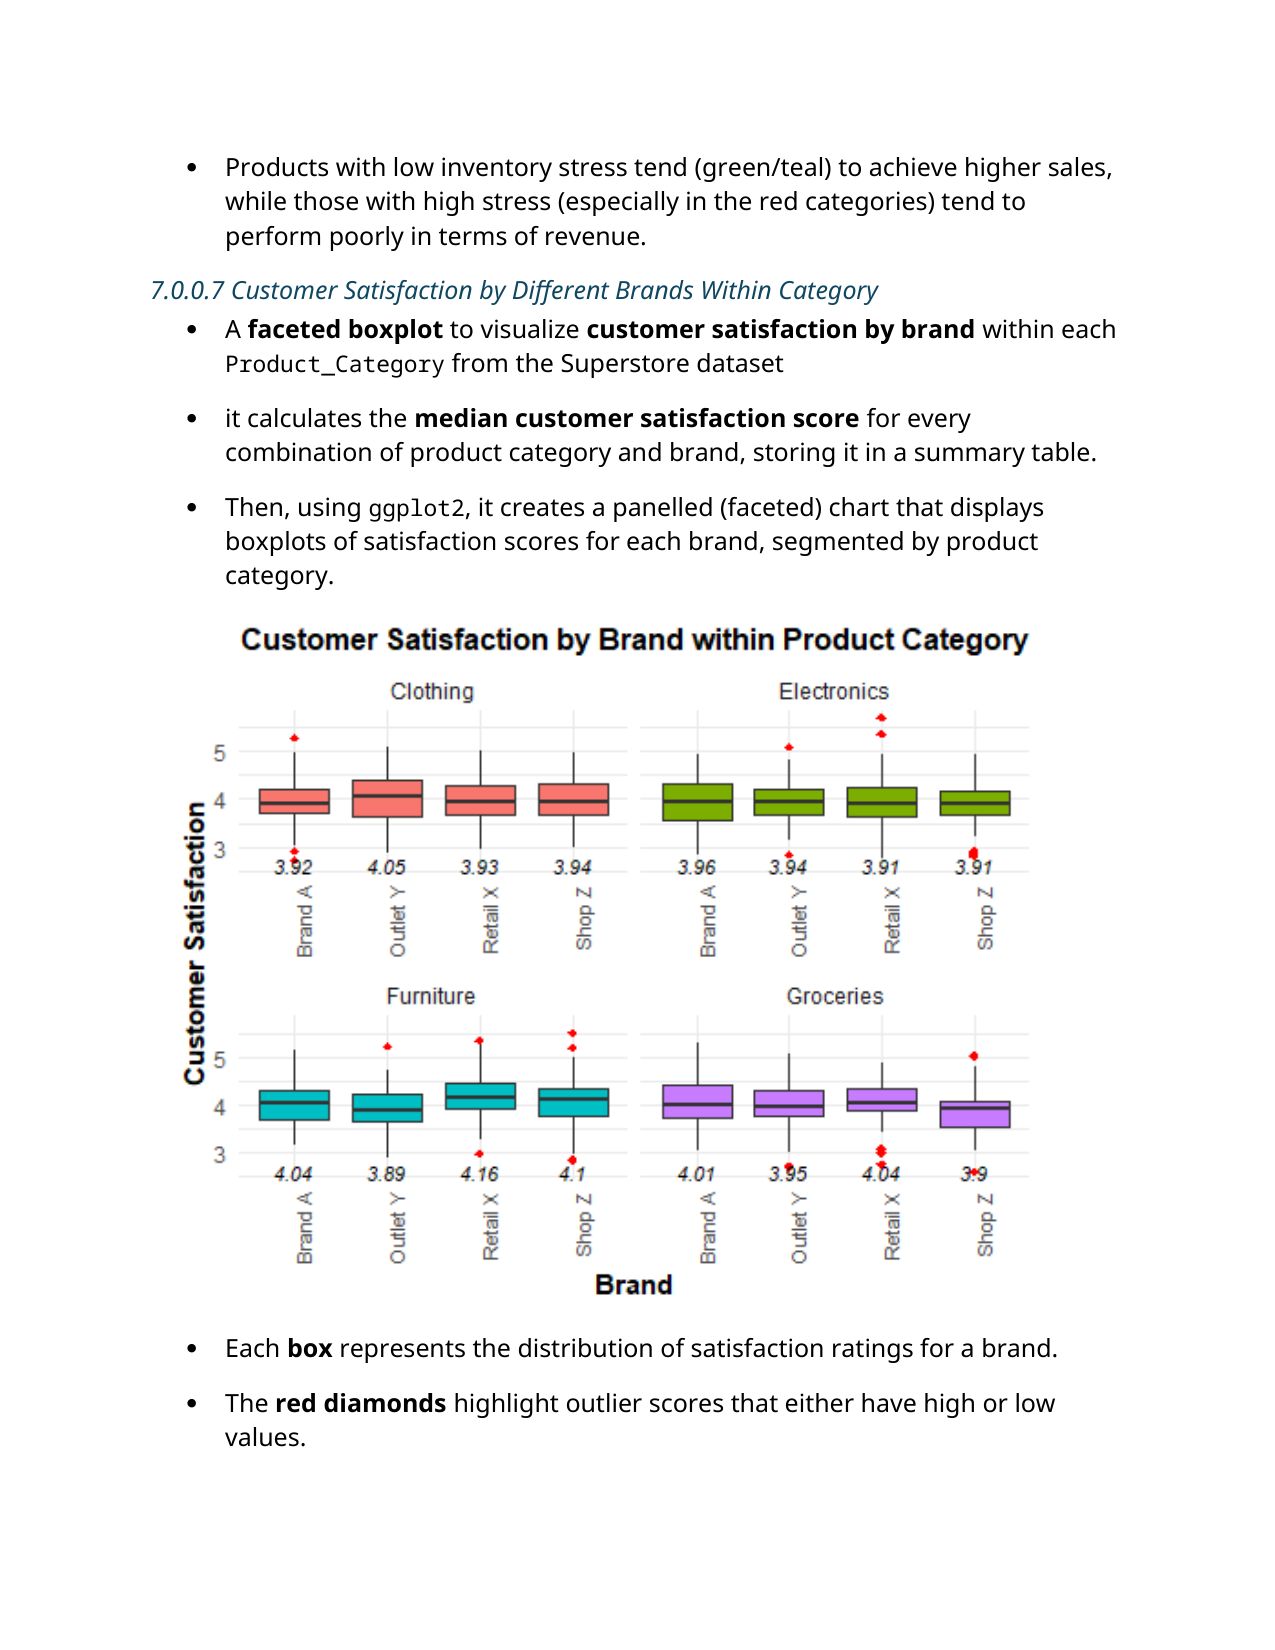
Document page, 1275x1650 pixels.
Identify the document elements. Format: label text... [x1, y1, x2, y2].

list Each box represents the distribution of satisfaction ratings for a brand. [187, 1331, 1125, 1365]
list Products with low inventory stress tend (green/teal) to achieve higher sales, while those with high stress (especially in the red categories) tend to perform poorly in terms of revenue. [187, 150, 1125, 252]
list it calculates the median customer satisfaction score for every combination of product category and brand, storing it in a summary table. [187, 400, 1125, 468]
subtitle 7.0.0.7 Customer Satisfaction by Different Brands Within Category [150, 273, 1125, 307]
list Then, using ggplot2, it creates a panelled (faceted) chart that displays boxplots of satisfaction scores for each brand, segmented by product category. [187, 489, 1125, 591]
list A faceted boxplot to visualize customer satisfaction by brand within each Product_Category from the Superstore dataset [187, 311, 1125, 379]
picture [168, 612, 1044, 1313]
list The red diamonds highlight outlier scores that either have high or low values. [187, 1386, 1125, 1454]
